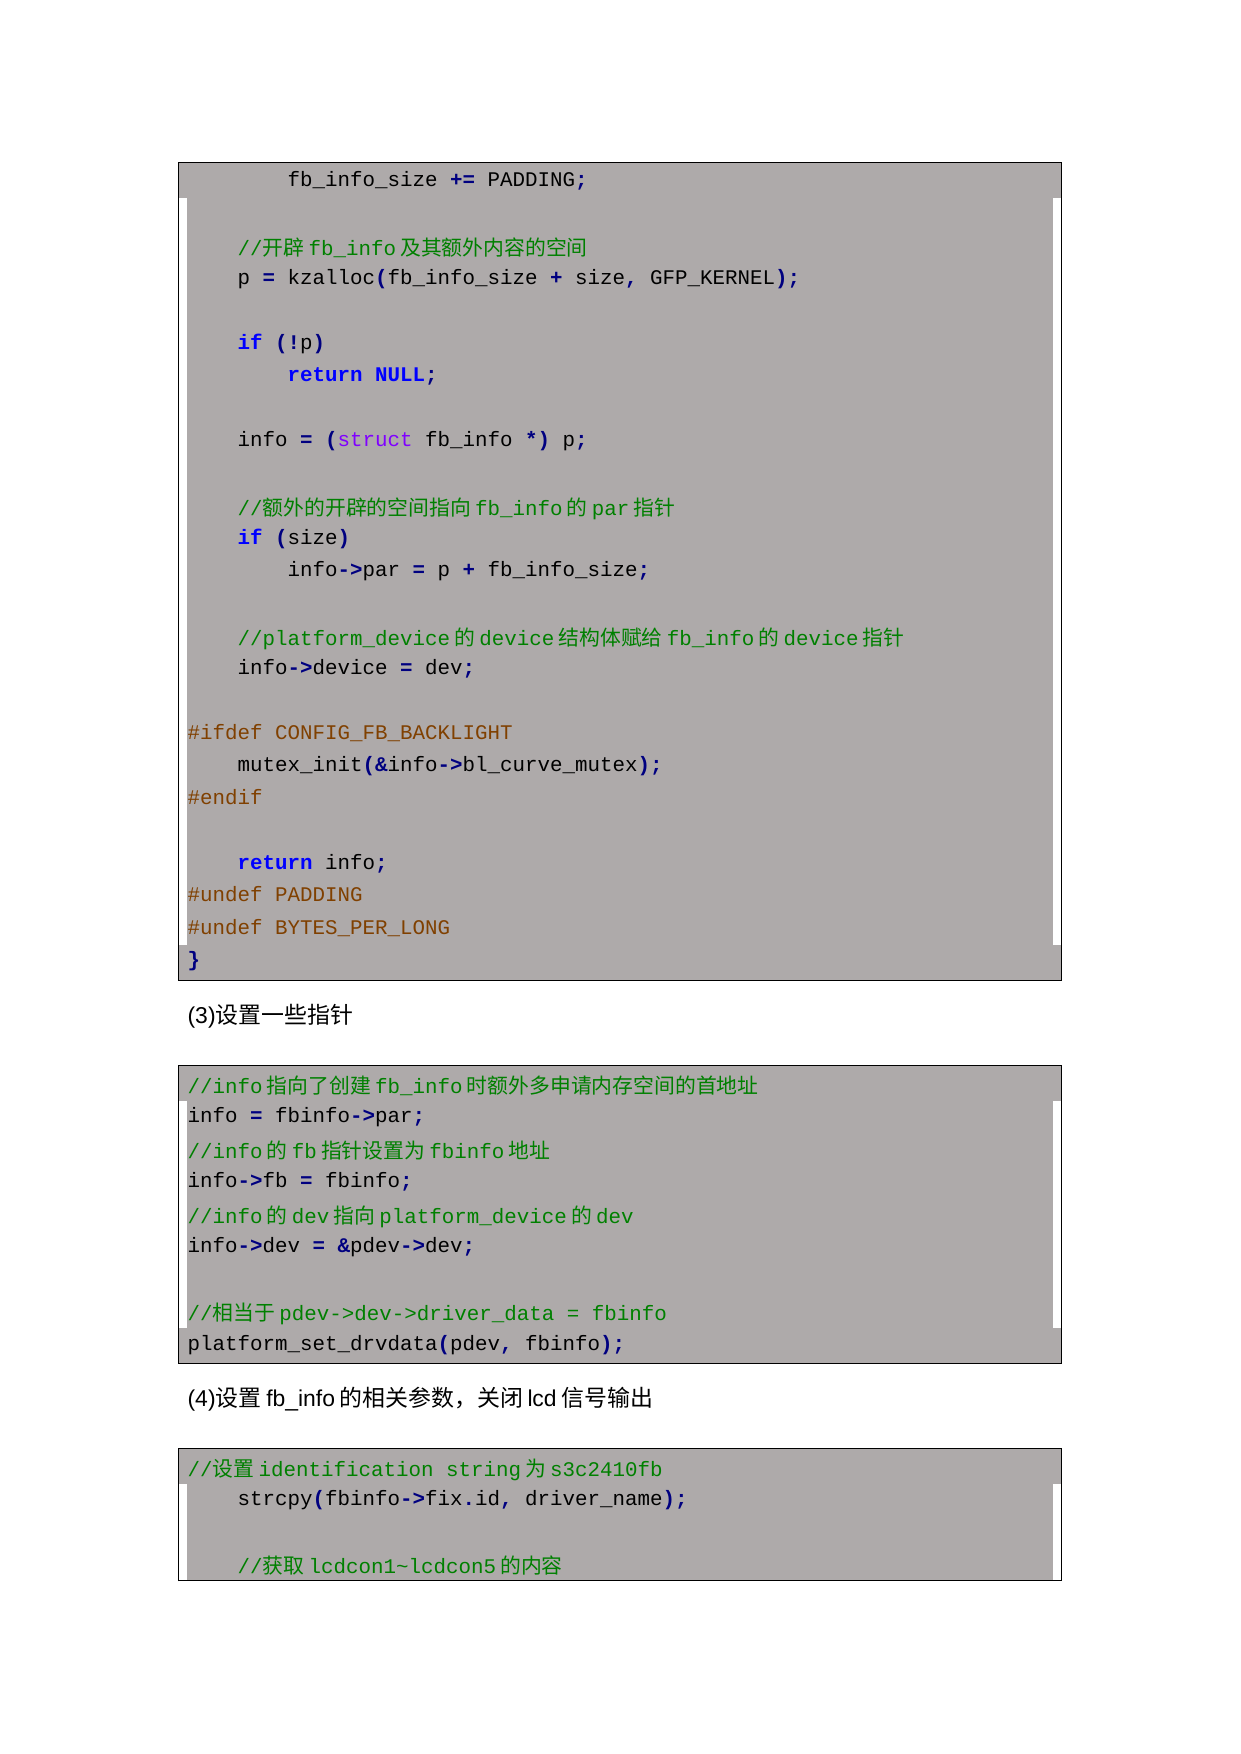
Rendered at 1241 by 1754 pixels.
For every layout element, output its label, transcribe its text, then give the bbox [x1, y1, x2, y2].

text strcpy(fbinfo->fix.id, driver_name); [187, 1484, 1053, 1516]
text (4)设置fb_info的相关参数，关闭lcd信号输出 [187, 1364, 1053, 1429]
text #ifdef CONFIG_FB_BACKLIGHT [187, 718, 1053, 750]
text (3)设置一些指针 [187, 981, 1053, 1046]
text //info的dev指向platform_device的dev [187, 1198, 1053, 1231]
text info->device = dev; [187, 653, 1053, 685]
text platform_set_drvdata(pdev, fbinfo); [179, 1325, 1061, 1363]
text //额外的开辟的空间指向fb_info的par指针 [187, 490, 1053, 523]
text fb_info_size += PADDING; [179, 163, 1061, 198]
text return info; [187, 848, 1053, 880]
text #undef BYTES_PER_LONG [187, 913, 1053, 942]
text //开辟fb_info及其额外内容的空间 [187, 230, 1053, 263]
text #endif [187, 783, 1053, 815]
text info->fb = fbinfo; [187, 1166, 1053, 1198]
text info = (struct fb_info *) p; [187, 425, 1053, 458]
text //platform_device的device结构体赋给fb_info的device指针 [187, 620, 1053, 653]
text //info的fb指针设置为fbinfo地址 [187, 1133, 1053, 1166]
text //获取lcdcon1~lcdcon5的内容 [187, 1549, 1053, 1580]
text return NULL; [187, 360, 1053, 393]
text } [179, 942, 1061, 980]
text #undef PADDING [187, 880, 1053, 913]
text //相当于pdev->dev->driver_data = fbinfo [187, 1296, 1053, 1325]
text if (!p) [187, 328, 1053, 360]
text //info指向了创建fb_info时额外多申请内存空间的首地址 [179, 1066, 1061, 1101]
text info->dev = &pdev->dev; [187, 1231, 1053, 1263]
text if (size) [187, 523, 1053, 555]
text info = fbinfo->par; [187, 1101, 1053, 1133]
text mutex_init(&info->bl_curve_mutex); [187, 750, 1053, 783]
text p = kzalloc(fb_info_size + size, GFP_KERNEL); [187, 263, 1053, 295]
text //设置identification string为s3c2410fb [179, 1449, 1061, 1484]
text info->par = p + fb_info_size; [187, 555, 1053, 588]
